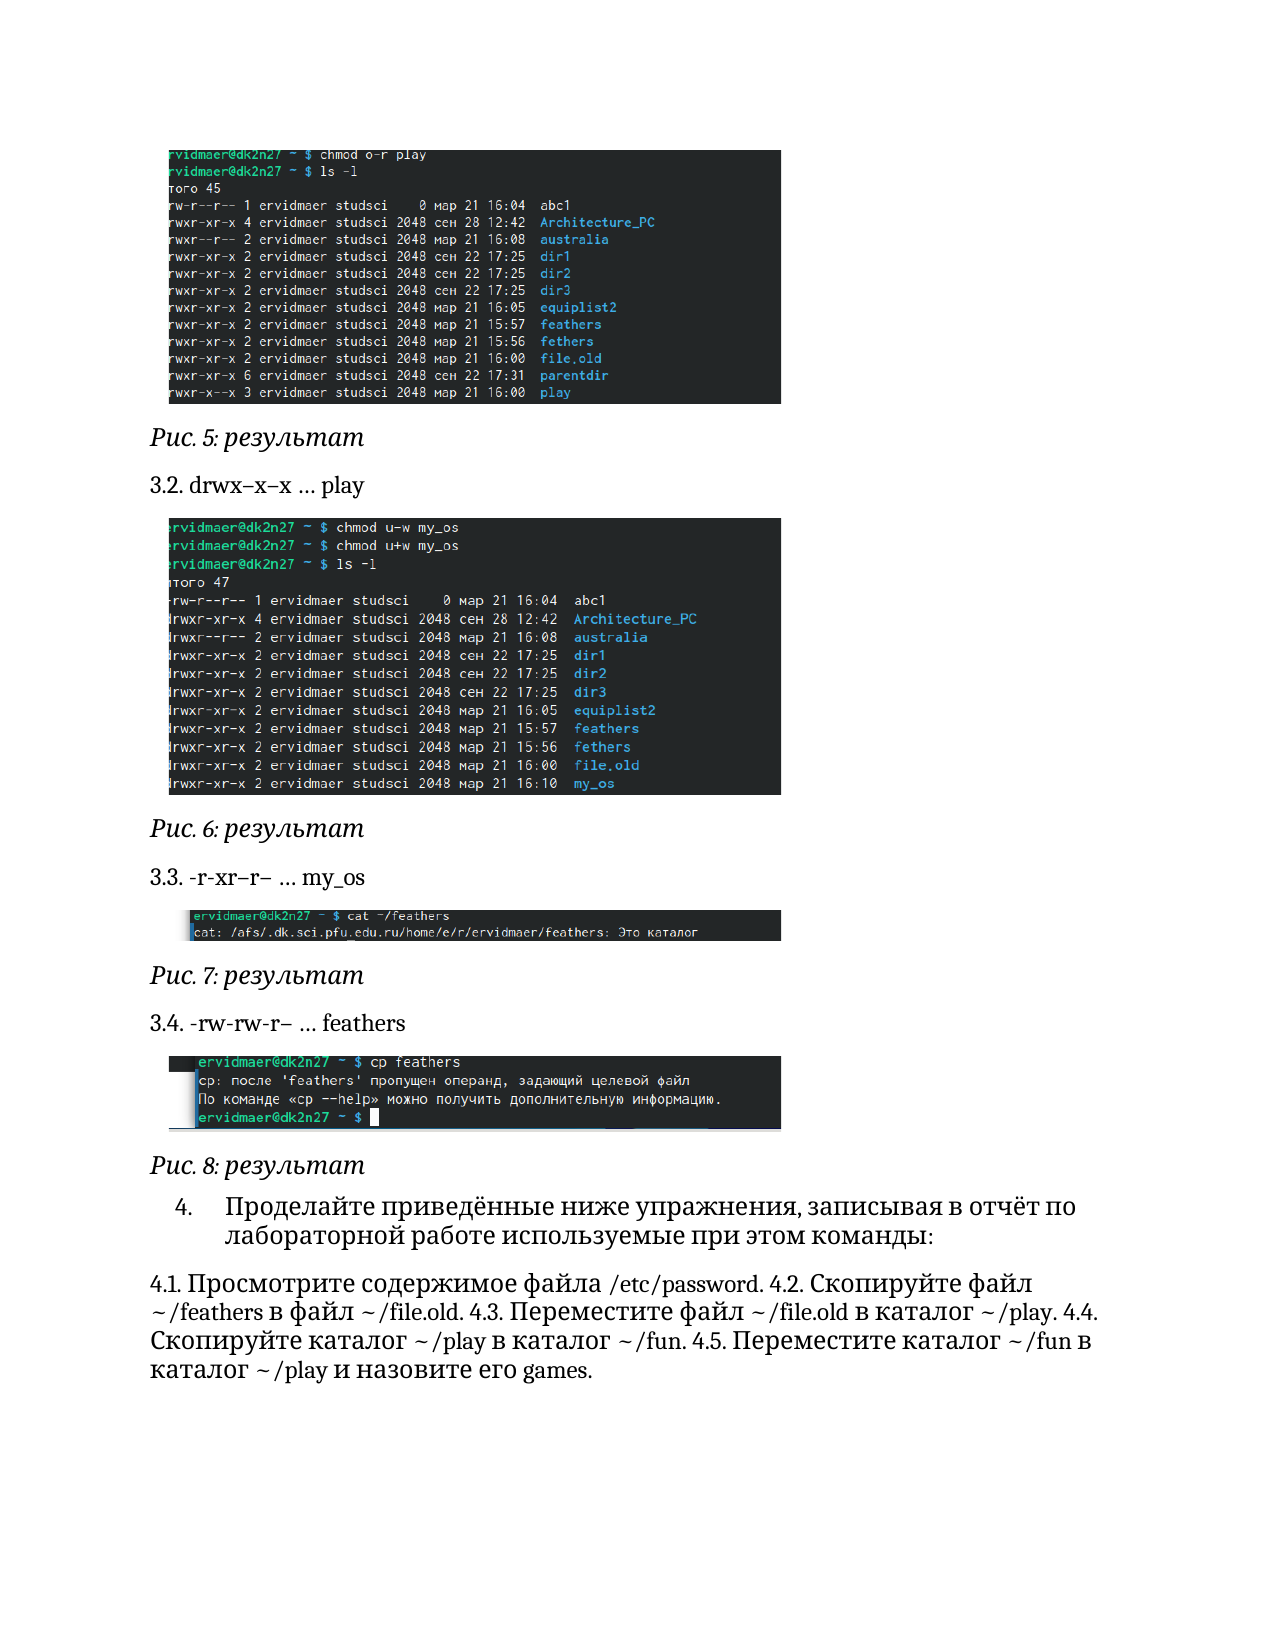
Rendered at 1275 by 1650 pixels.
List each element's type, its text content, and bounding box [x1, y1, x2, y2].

list Проделайте приведённые ниже упражнения, записывая в отчёт по лабораторной работе используемые при этом команды: [175, 1193, 1125, 1251]
text Рис. 5: результат [150, 424, 1125, 453]
picture [168, 518, 782, 795]
picture [168, 150, 782, 404]
text Рис. 8: результат [150, 1152, 1125, 1181]
text 3.4. -rw-rw-r– … feathers [150, 1009, 1125, 1038]
text Рис. 7: результат [150, 962, 1125, 991]
text 3.3. -r-xr–r– … my_os [150, 863, 1125, 891]
picture [168, 910, 782, 941]
picture [168, 1056, 782, 1132]
text 4.1. Просмотрите содержимое файла /etc/password. 4.2. Скопируйте файл ~/feathers в файл ~/file.old. 4.3. Переместите файл ~/file.old в каталог ~/play. 4.4. Скопируйте каталог ~/play в каталог ~/fun. 4.5. Переместите каталог ~/fun в каталог ~/play и назовите его games. [150, 1269, 1125, 1384]
text Рис. 6: результат [150, 815, 1125, 844]
text 3.2. drwx–x–x … play [150, 471, 1125, 500]
